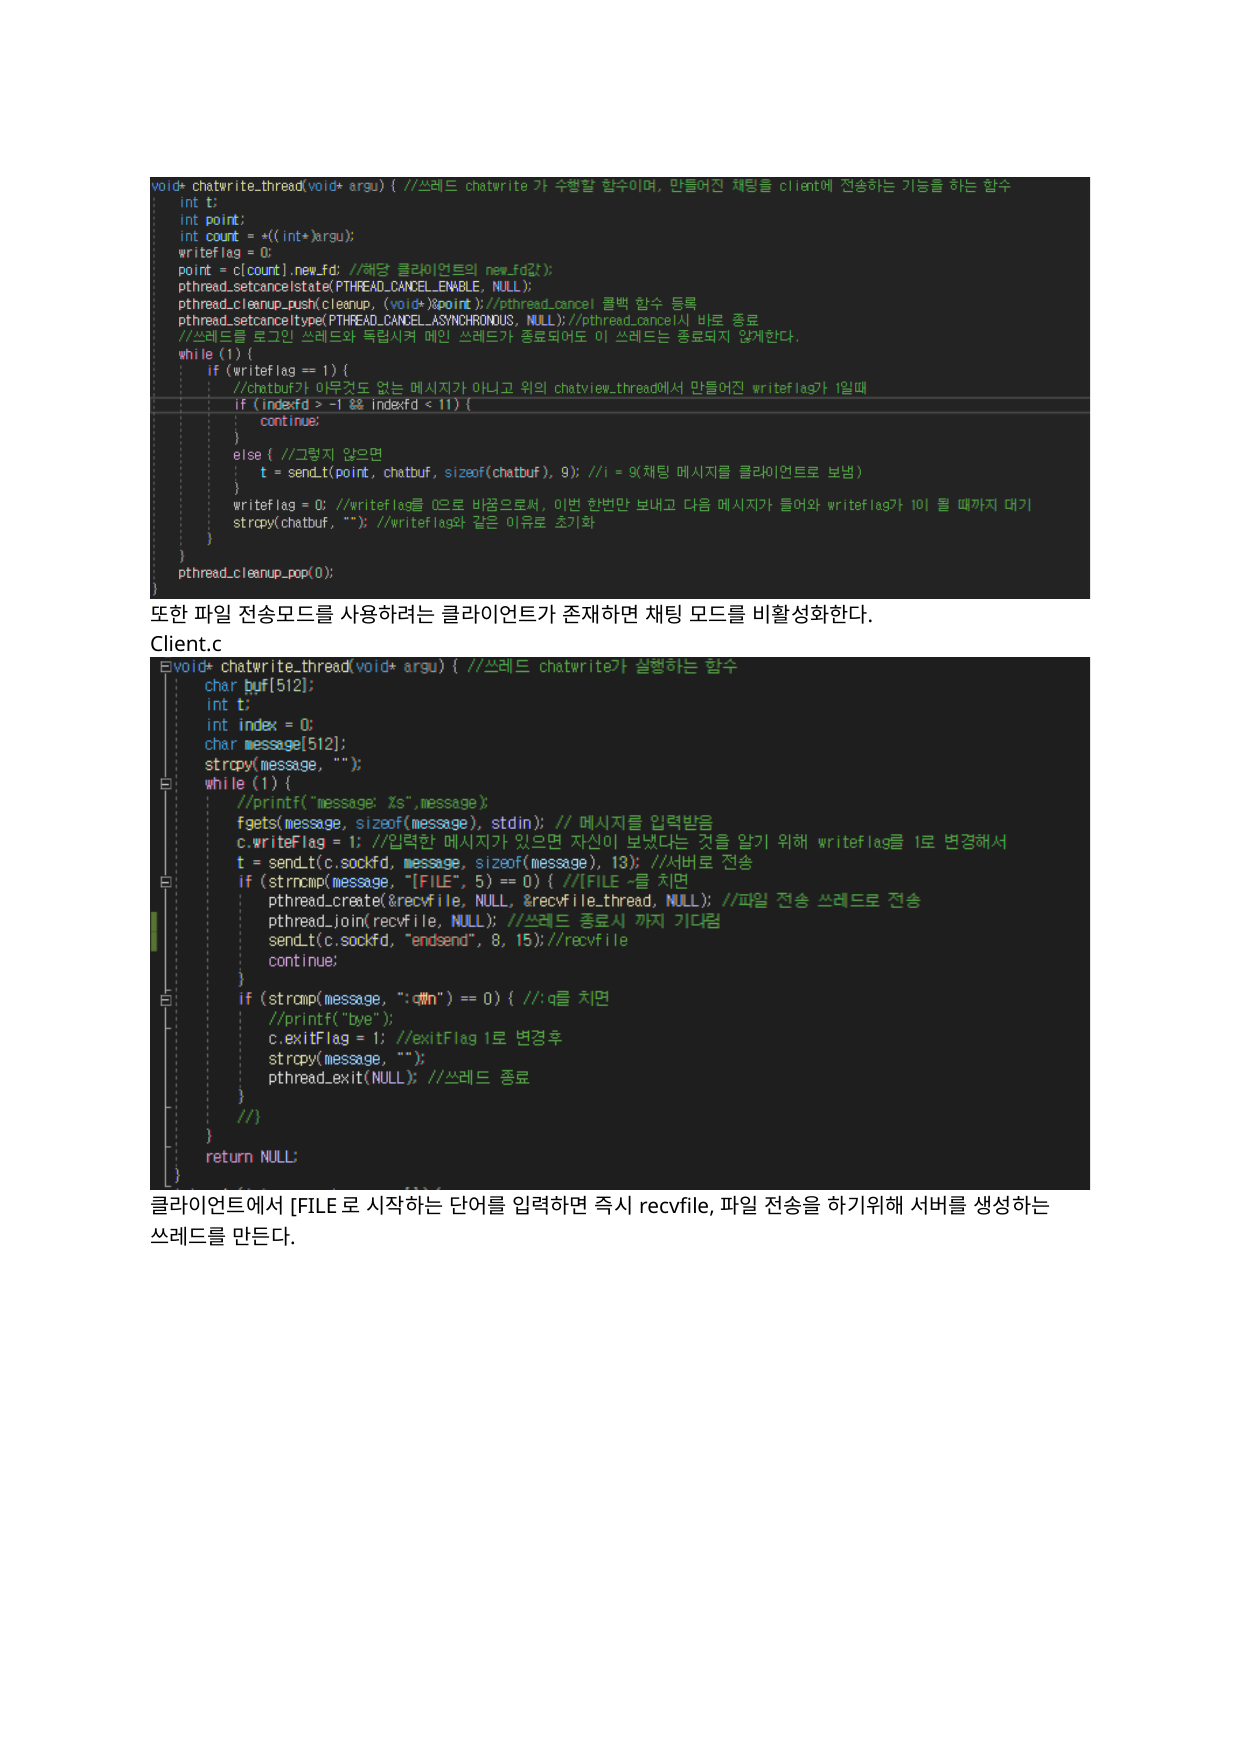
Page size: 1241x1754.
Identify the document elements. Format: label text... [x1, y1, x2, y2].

text 클라이언트에서 [FILE로 시작하는 단어를 입력하면 즉시 recvfile, 파일 전송을 하기위해 서버를 생성하는 쓰레드를 만든다. [150, 1190, 1090, 1250]
text Client.c [150, 629, 1090, 657]
picture [150, 657, 1091, 1190]
text 또한 파일 전송모드를 사용하려는 클라이언트가 존재하면 채팅 모드를 비활성화한다. [150, 599, 1090, 629]
picture [150, 177, 1091, 599]
